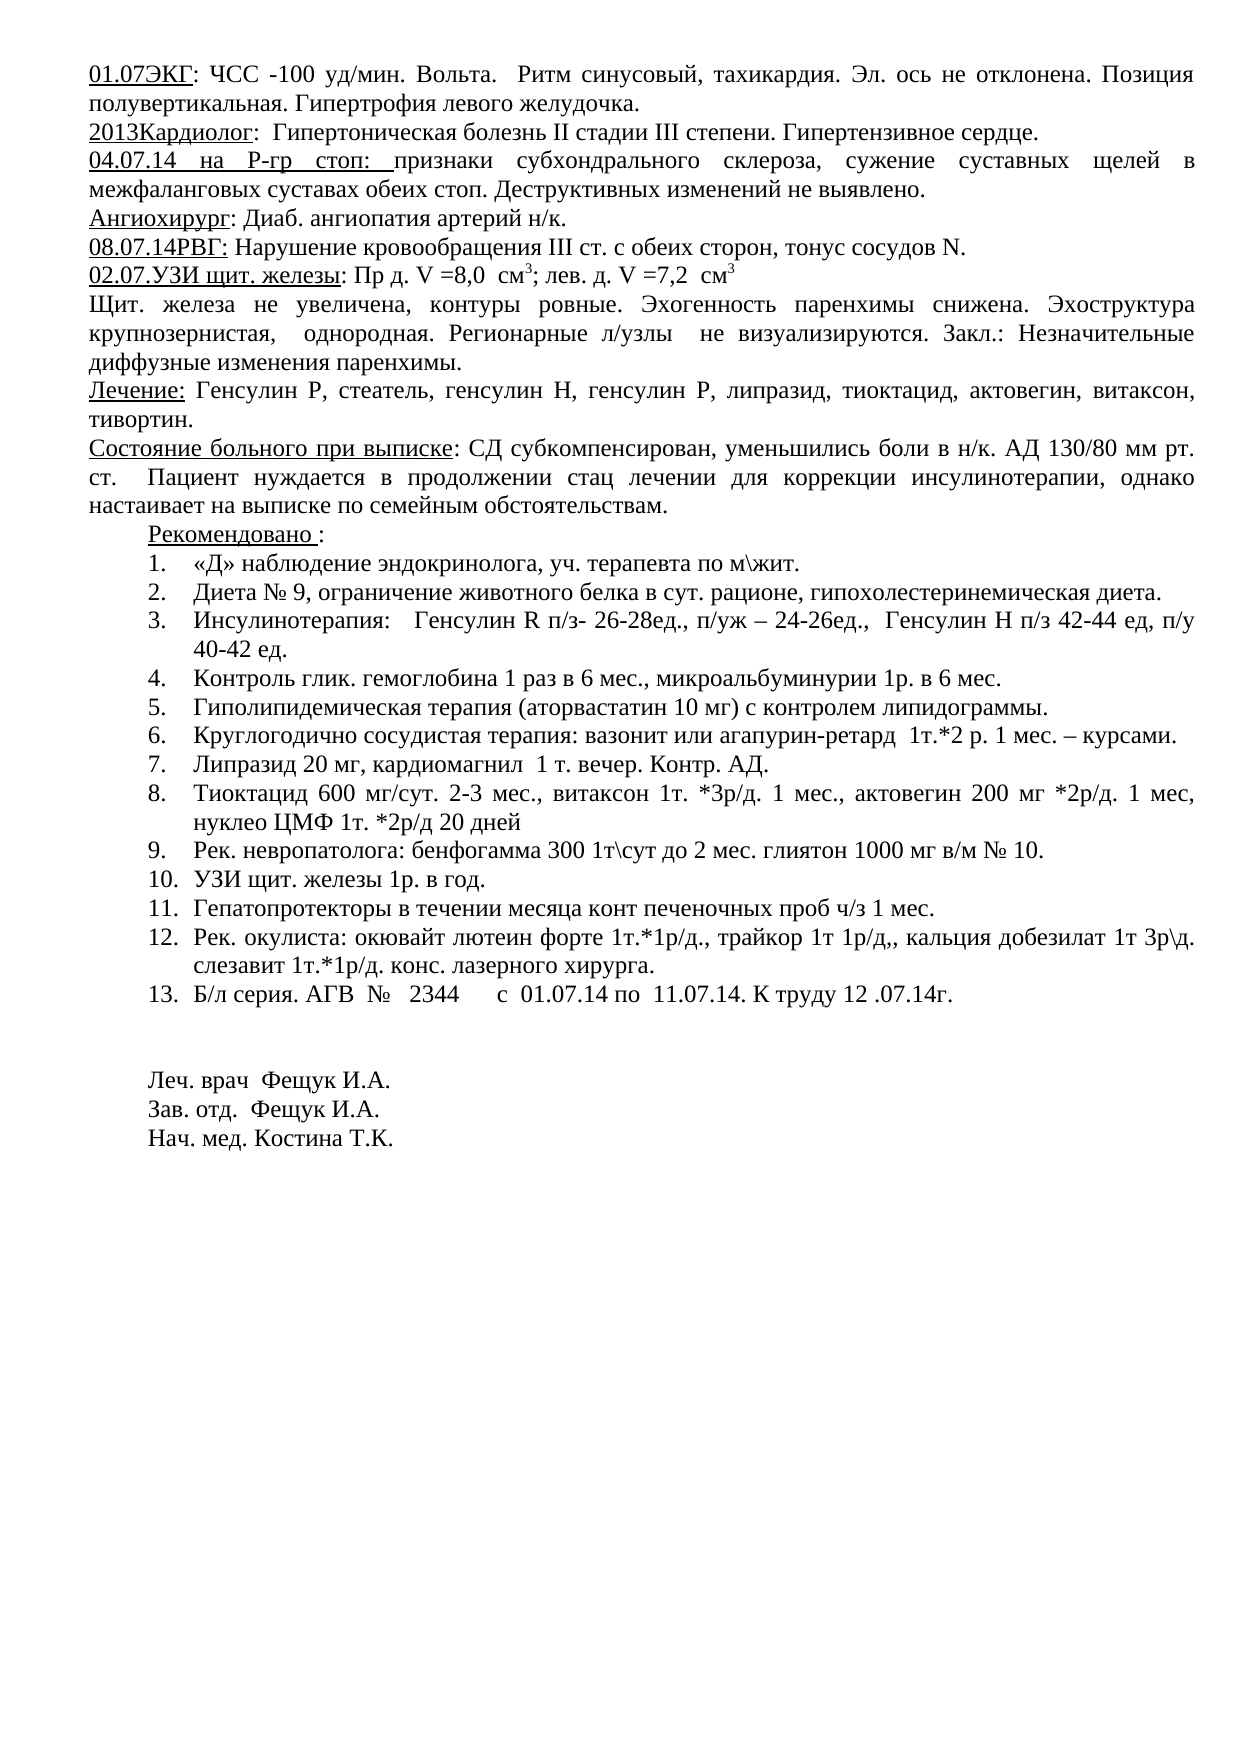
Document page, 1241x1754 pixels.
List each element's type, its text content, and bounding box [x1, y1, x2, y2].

text 04.07.14 на Р-гр стоп: признаки субхондрального склероза, сужение суставных щелей в межфаланговых суставах обеих стоп. Деструктивных изменений не выявлено. [89, 145, 1196, 203]
text Ангиохирург: Диаб. ангиопатия артерий н/к. [89, 203, 1196, 232]
list Рек. невропатолога: бенфогамма 300 1т\сут до 2 мес. глиятон 1000 мг в/м № 10. [148, 835, 1196, 864]
text Лечение: Генсулин Р, стеатель, генсулин Н, генсулин Р, липразид, тиоктацид, актовегин, витаксон, тивортин. [89, 375, 1196, 433]
list Рек. окулиста: окювайт лютеин форте 1т.*1р/д., трайкор 1т 1р/д,, кальция добезилат 1т 3р\д. слезавит 1т.*1р/д. конс. лазерного хирурга. [148, 922, 1196, 979]
text Зав. отд. Фещук И.А. [148, 1094, 1196, 1123]
list Диета № 9, ограничение животного белка в сут. рационе, гипохолестеринемическая диета. [148, 577, 1196, 605]
list Б/л серия. АГВ № 2344 с 01.07.14 по 11.07.14. К труду 12 .07.14г. [148, 979, 1196, 1008]
list Тиоктацид 600 мг/сут. 2-3 мес., витаксон 1т. *3р/д. 1 мес., актовегин 200 мг *2р/д. 1 мес, нуклео ЦМФ 1т. *2р/д 20 дней [148, 778, 1196, 835]
text 08.07.14РВГ: Нарушение кровообращения III ст. с обеих сторон, тонус сосудов N. [89, 232, 1196, 260]
text Рекомендовано : [148, 519, 1196, 548]
list Круглогодично сосудистая терапия: вазонит или агапурин-ретард 1т.*2 р. 1 мес. – курсами. [148, 720, 1196, 749]
list «Д» наблюдение эндокринолога, уч. терапевта по м\жит. [148, 548, 1196, 577]
text 02.07.УЗИ щит. железы: Пр д. V =8,0 см3; лев. д. V =7,2 см3 [89, 260, 1196, 289]
list Контроль глик. гемоглобина 1 раз в 6 мес., микроальбуминурии 1р. в 6 мес. [148, 663, 1196, 692]
list Гепатопротекторы в течении месяца конт печеночных проб ч/з 1 мес. [148, 893, 1196, 922]
text 2013Кардиолог: Гипертоническая болезнь II стадии III степени. Гипертензивное сердце. [89, 117, 1196, 145]
text Состояние больного при выписке: СД субкомпенсирован, уменьшились боли в н/к. АД 130/80 мм рт. ст. Пациент нуждается в продолжении стац лечении для коррекции инсулинотерапии, однако настаивает на выписке по семейным обстоятельствам. [89, 433, 1196, 519]
text 01.07ЭКГ: ЧСС -100 уд/мин. Вольта. Ритм синусовый, тахикардия. Эл. ось не отклонена. Позиция полувертикальная. Гипертрофия левого желудочка. [89, 59, 1196, 117]
text Нач. мед. Костина Т.К. [148, 1123, 1196, 1152]
list Инсулинотерапия: Генсулин R п/з- 26-28ед., п/уж – 24-26ед., Генсулин Н п/з 42-44 ед, п/у 40-42 ед. [148, 605, 1196, 663]
list Липразид 20 мг, кардиомагнил 1 т. вечер. Контр. АД. [148, 749, 1196, 778]
text Щит. железа не увеличена, контуры ровные. Эхогенность паренхимы снижена. Эхоструктура крупнозернистая, однородная. Регионарные л/узлы не визуализируются. Закл.: Незначительные диффузные изменения паренхимы. [89, 289, 1196, 375]
list УЗИ щит. железы 1р. в год. [148, 864, 1196, 893]
subtitle Леч. врач Фещук И.А. [148, 1065, 1196, 1094]
list Гиполипидемическая терапия (аторвастатин 10 мг) с контролем липидограммы. [148, 692, 1196, 720]
